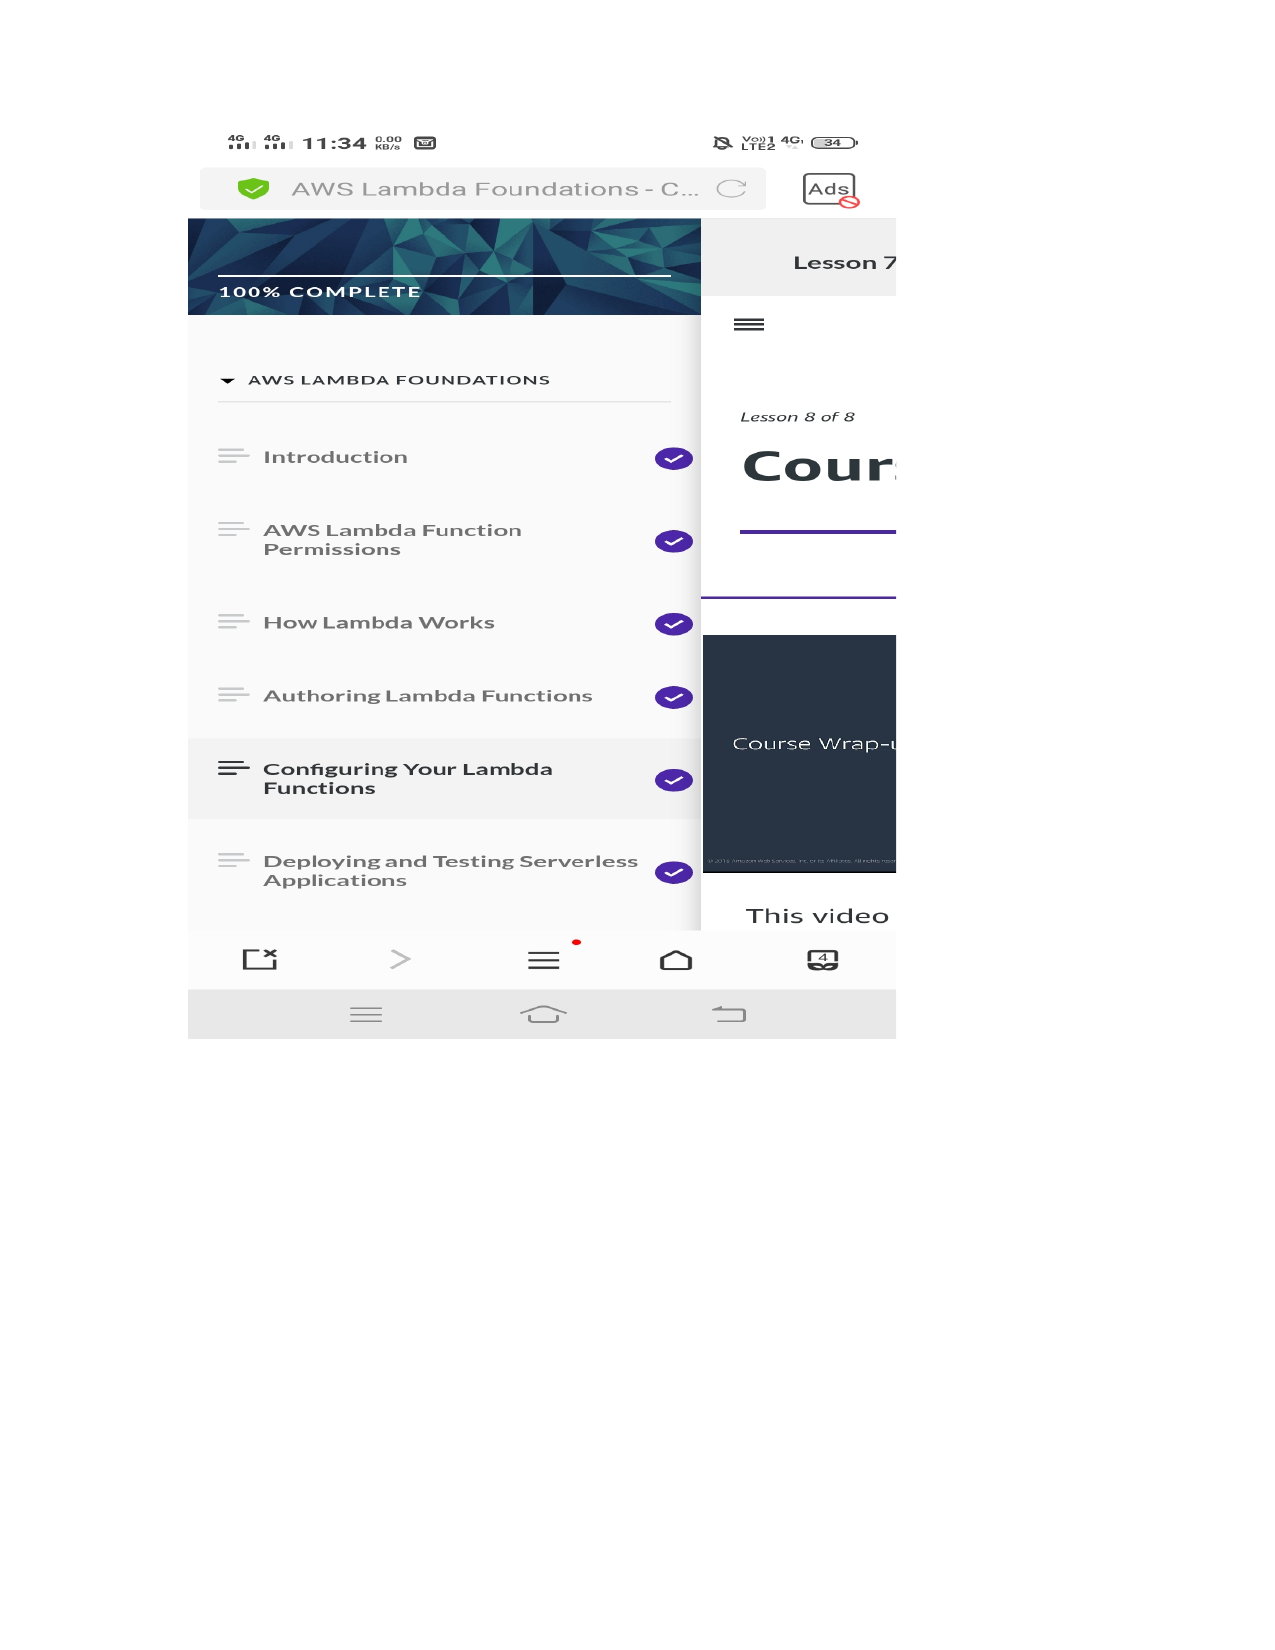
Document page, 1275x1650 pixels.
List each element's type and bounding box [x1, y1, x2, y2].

picture [188, 126, 897, 1039]
